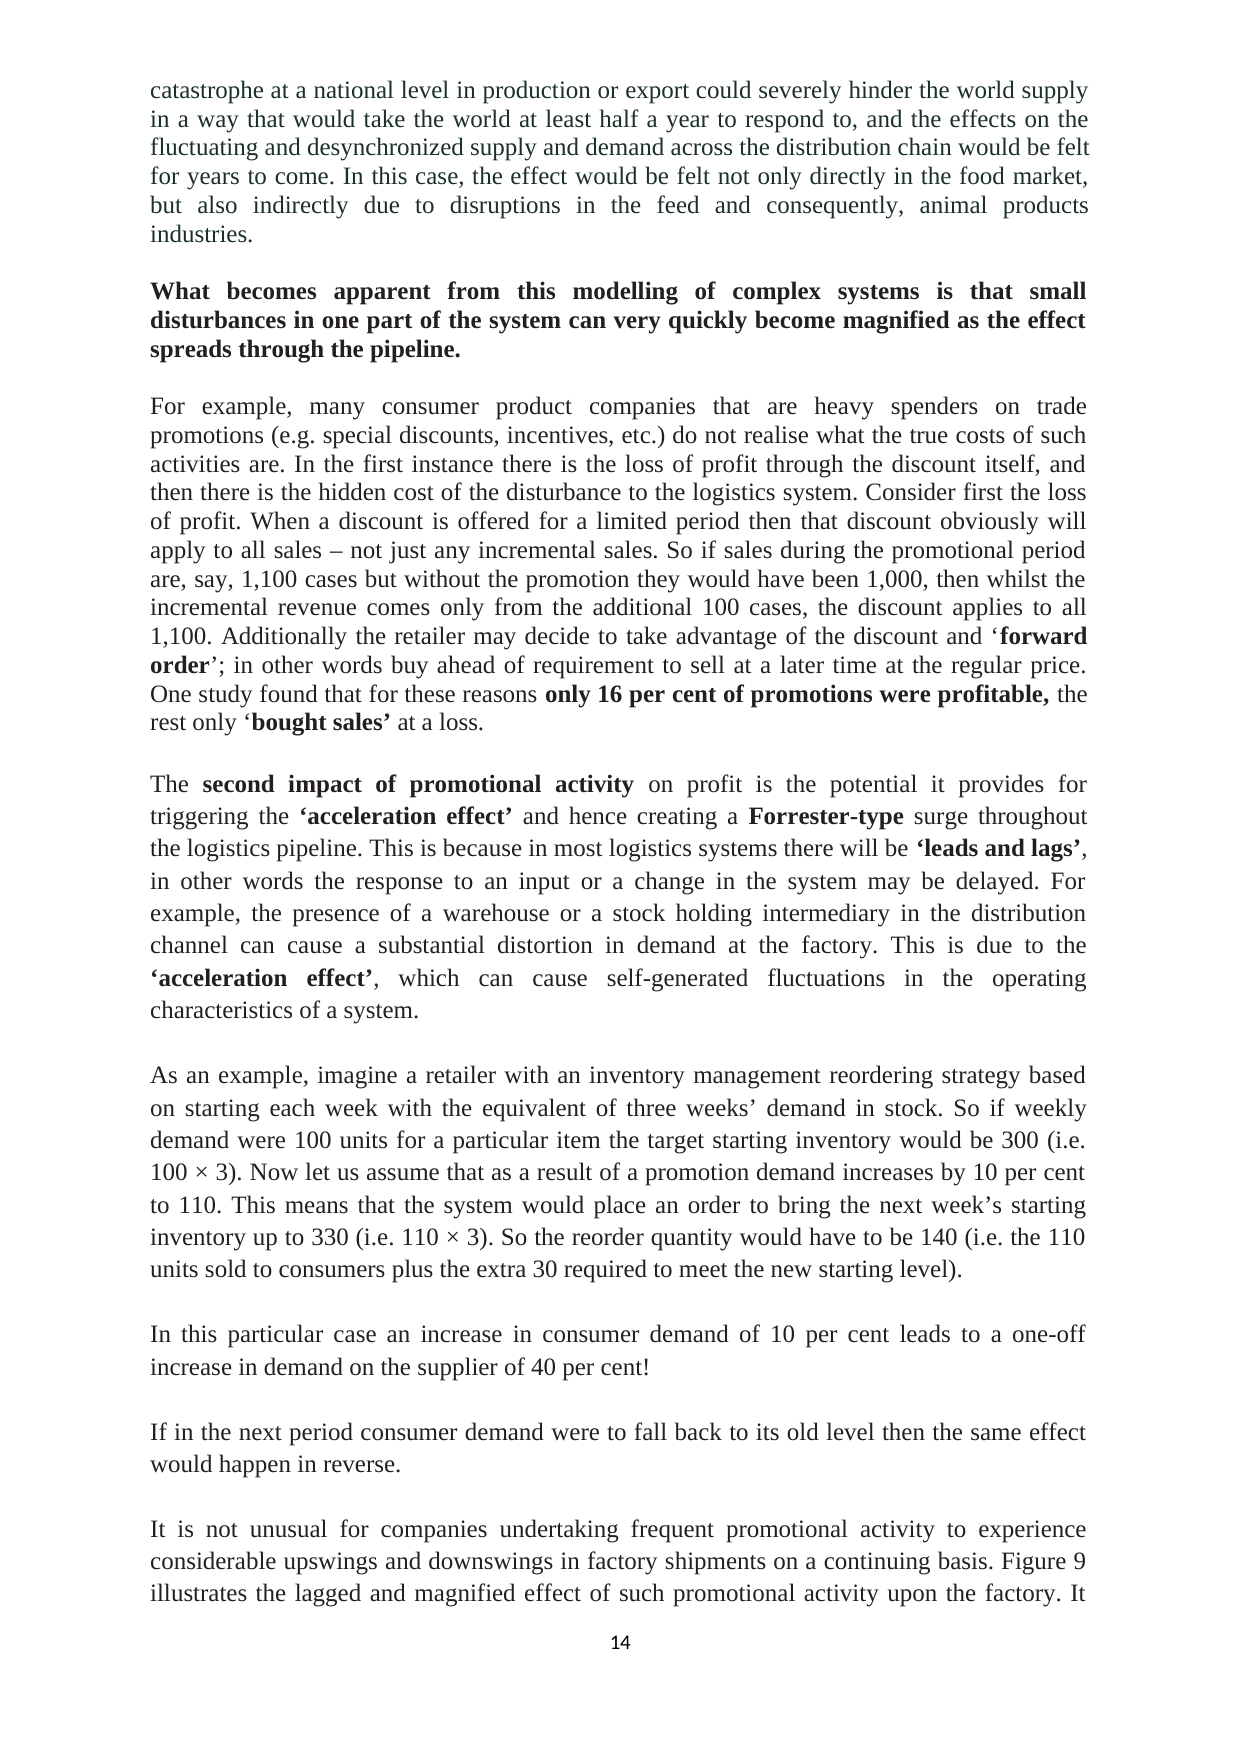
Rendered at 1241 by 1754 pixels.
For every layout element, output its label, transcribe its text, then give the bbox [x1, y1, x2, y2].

text For example, many consumer product companies that are heavy spenders on trade promotions (e.g. special discounts, incentives, etc.) do not realise what the true costs of such activities are. In the first instance there is the loss of profit through the discount itself, and then there is the hidden cost of the disturbance to the logistics system. Consider first the loss of profit. When a discount is offered for a limited period then that discount obviously will apply to all sales – not just any incremental sales. So if sales during the promotional period are, say, 1,100 cases but without the promotion they would have been 1,000, then whilst the incremental revenue comes only from the additional 100 cases, the discount applies to all 1,100. Additionally the retailer may decide to take advantage of the discount and ‘forward order’; in other words buy ahead of requirement to sell at a later time at the regular price. One study found that for these reasons only 16 per cent of promotions were profitable, the rest only ‘bought sales’ at a loss. [150, 391, 1087, 736]
text As an example, imagine a retailer with an inventory management reordering strategy based on starting each week with the equivalent of three weeks’ demand in stock. So if weekly demand were 100 units for a particular item the target starting inventory would be 300 (i.e. 100 × 3). Now let us assume that as a result of a promotion demand increases by 10 per cent to 110. This means that the system would place an order to bring the next week’s starting inventory up to 330 (i.e. 110 × 3). So the reorder quantity would have to be 140 (i.e. the 110 units sold to consumers plus the extra 30 required to meet the new starting level). [150, 1060, 1087, 1283]
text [150, 75, 1090, 247]
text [150, 1514, 1087, 1607]
text What becomes apparent from this modelling of complex systems is that small disturbances in one part of the system can very quickly become magnified as the effect spreads through the pipeline. [150, 276, 1087, 362]
text In this particular case an increase in consumer demand of 10 per cent leads to a one-off increase in demand on the supplier of 40 per cent! [150, 1319, 1087, 1381]
text If in the next period consumer demand were to fall back to its old level then the same effect would happen in reverse. [150, 1417, 1087, 1478]
text The second impact of promotional activity on profit is the potential it provides for triggering the ‘acceleration effect’ and hence creating a Forrester-type surge throughout the logistics pipeline. This is because in most logistics systems there will be ‘leads and lags’, in other words the response to an input or a change in the system may be delayed. For example, the presence of a warehouse or a stock holding intermediary in the distribution channel can cause a substantial distortion in demand at the factory. This is due to the ‘acceleration effect’, which can cause self-generated fluctuations in the operating characteristics of a system. [150, 769, 1087, 1024]
